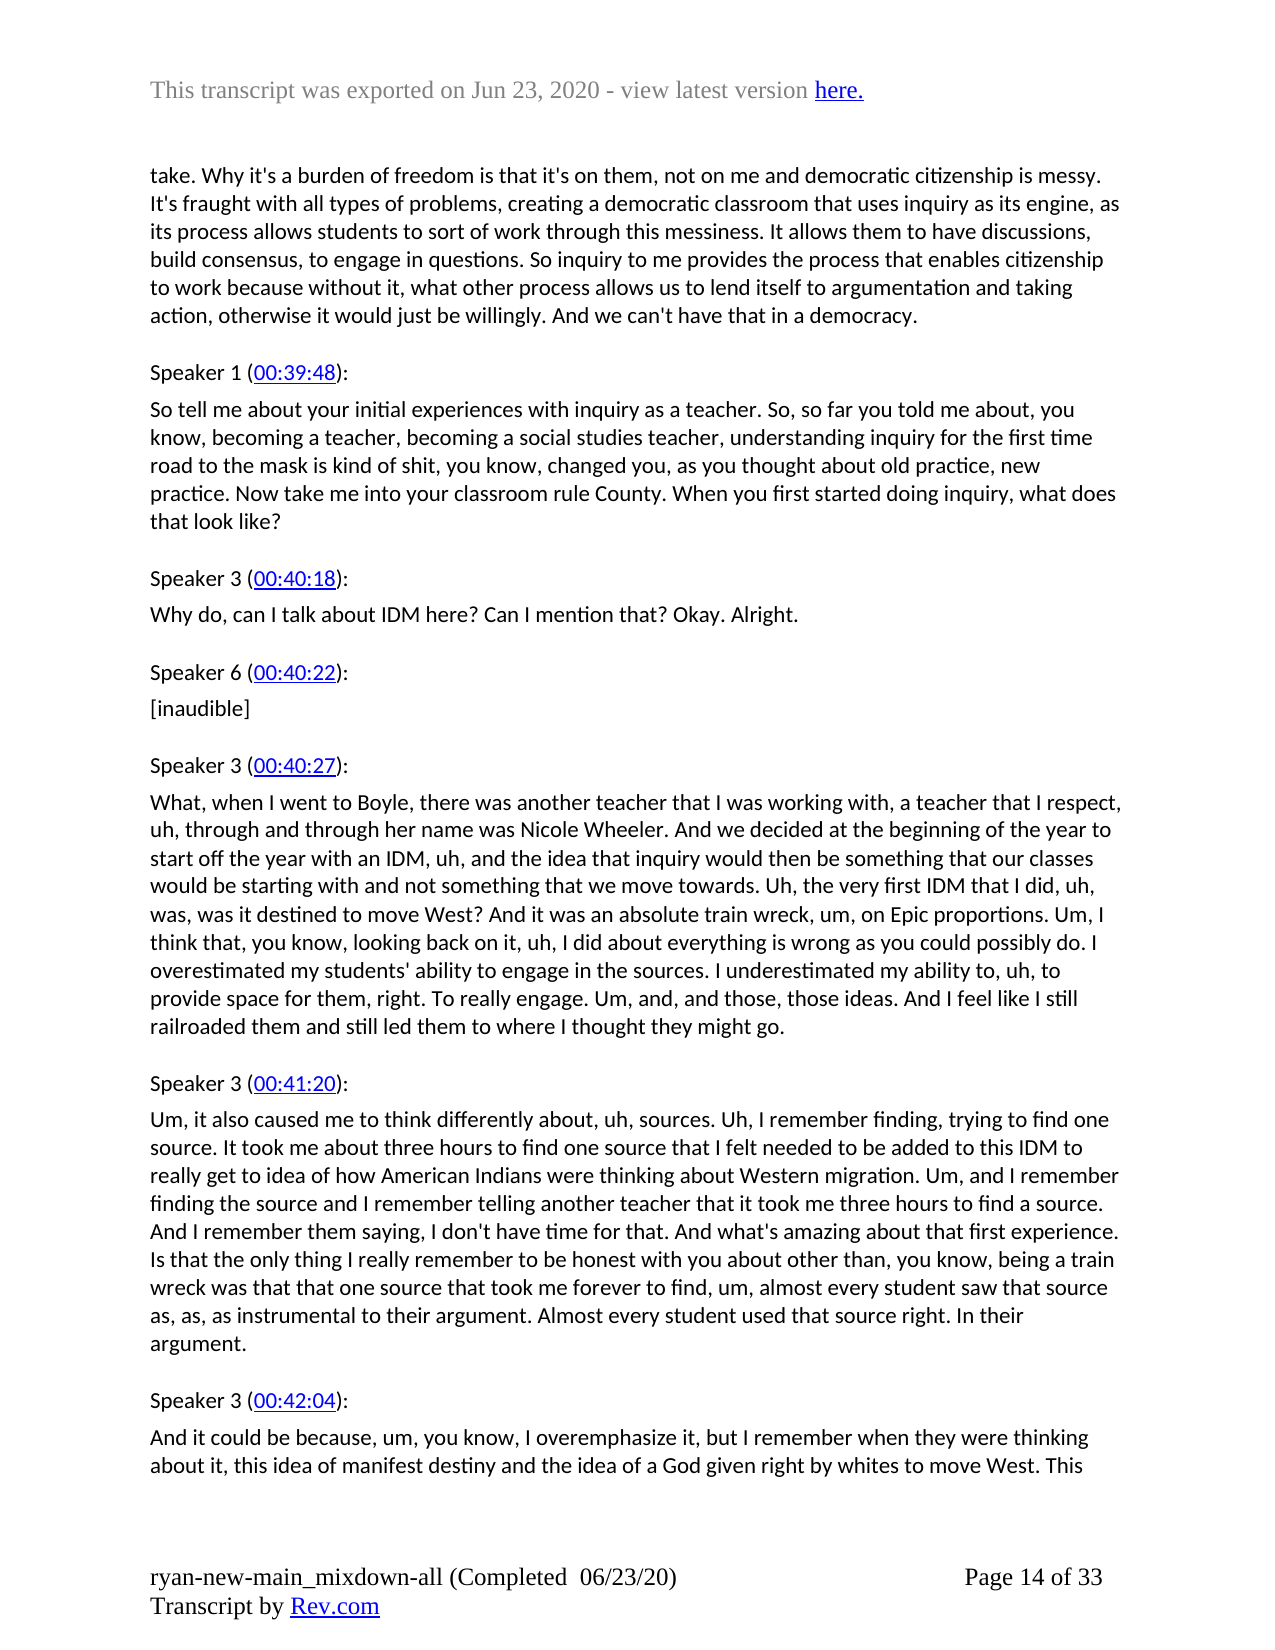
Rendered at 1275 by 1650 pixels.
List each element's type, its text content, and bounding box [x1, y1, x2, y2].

text Speaker 3 (00:40:18): [150, 564, 1125, 592]
text What, when I went to Boyle, there was another teacher that I was working with, a teacher that I respect, uh, through and through her name was Nicole Wheeler. And we decided at the beginning of the year to start off the year with an IDM, uh, and the idea that inquiry would then be something that our classes would be starting with and not something that we move towards. Uh, the very first IDM that I did, uh, was, was it destined to move West? And it was an absolute train wreck, um, on Epic proportions. Um, I think that, you know, looking back on it, uh, I did about everything is wrong as you could possibly do. I overestimated my students' ability to engage in the sources. I underestimated my ability to, uh, to provide space for them, right. To really engage. Um, and, and those, those ideas. And I feel like I still railroaded them and still led them to where I thought they might go. [150, 788, 1125, 1040]
text Speaker 1 (00:39:48): [150, 358, 1125, 387]
text [inaudible] [150, 694, 1125, 722]
text Speaker 3 (00:41:20): [150, 1069, 1125, 1097]
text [150, 161, 1125, 329]
text Speaker 3 (00:42:04): [150, 1387, 1125, 1415]
text Speaker 3 (00:40:27): [150, 751, 1125, 779]
text Why do, can I talk about IDM here? Can I mention that? Okay. Alright. [150, 601, 1125, 628]
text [150, 1423, 1125, 1479]
text So tell me about your initial experiences with inquiry as a teacher. So, so far you told me about, you know, becoming a teacher, becoming a social studies teacher, understanding inquiry for the first time road to the mask is kind of shit, you know, changed you, as you thought about old practice, new practice. Now take me into your classroom rule County. When you first started doing inquiry, what does that look like? [150, 395, 1125, 535]
text Speaker 6 (00:40:22): [150, 658, 1125, 686]
text Um, it also caused me to think differently about, uh, sources. Uh, I remember finding, trying to find one source. It took me about three hours to find one source that I felt needed to be added to this IDM to really get to idea of how American Indians were thinking about Western migration. Um, and I remember finding the source and I remember telling another teacher that it took me three hours to find a source. And I remember them saying, I don't have time for that. And what's amazing about that first experience. Is that the only thing I really remember to be honest with you about other than, you know, being a train wreck was that that one source that took me forever to find, um, almost every student saw that source as, as, as instrumental to their argument. Almost every student used that source right. In their argument. [150, 1105, 1125, 1357]
